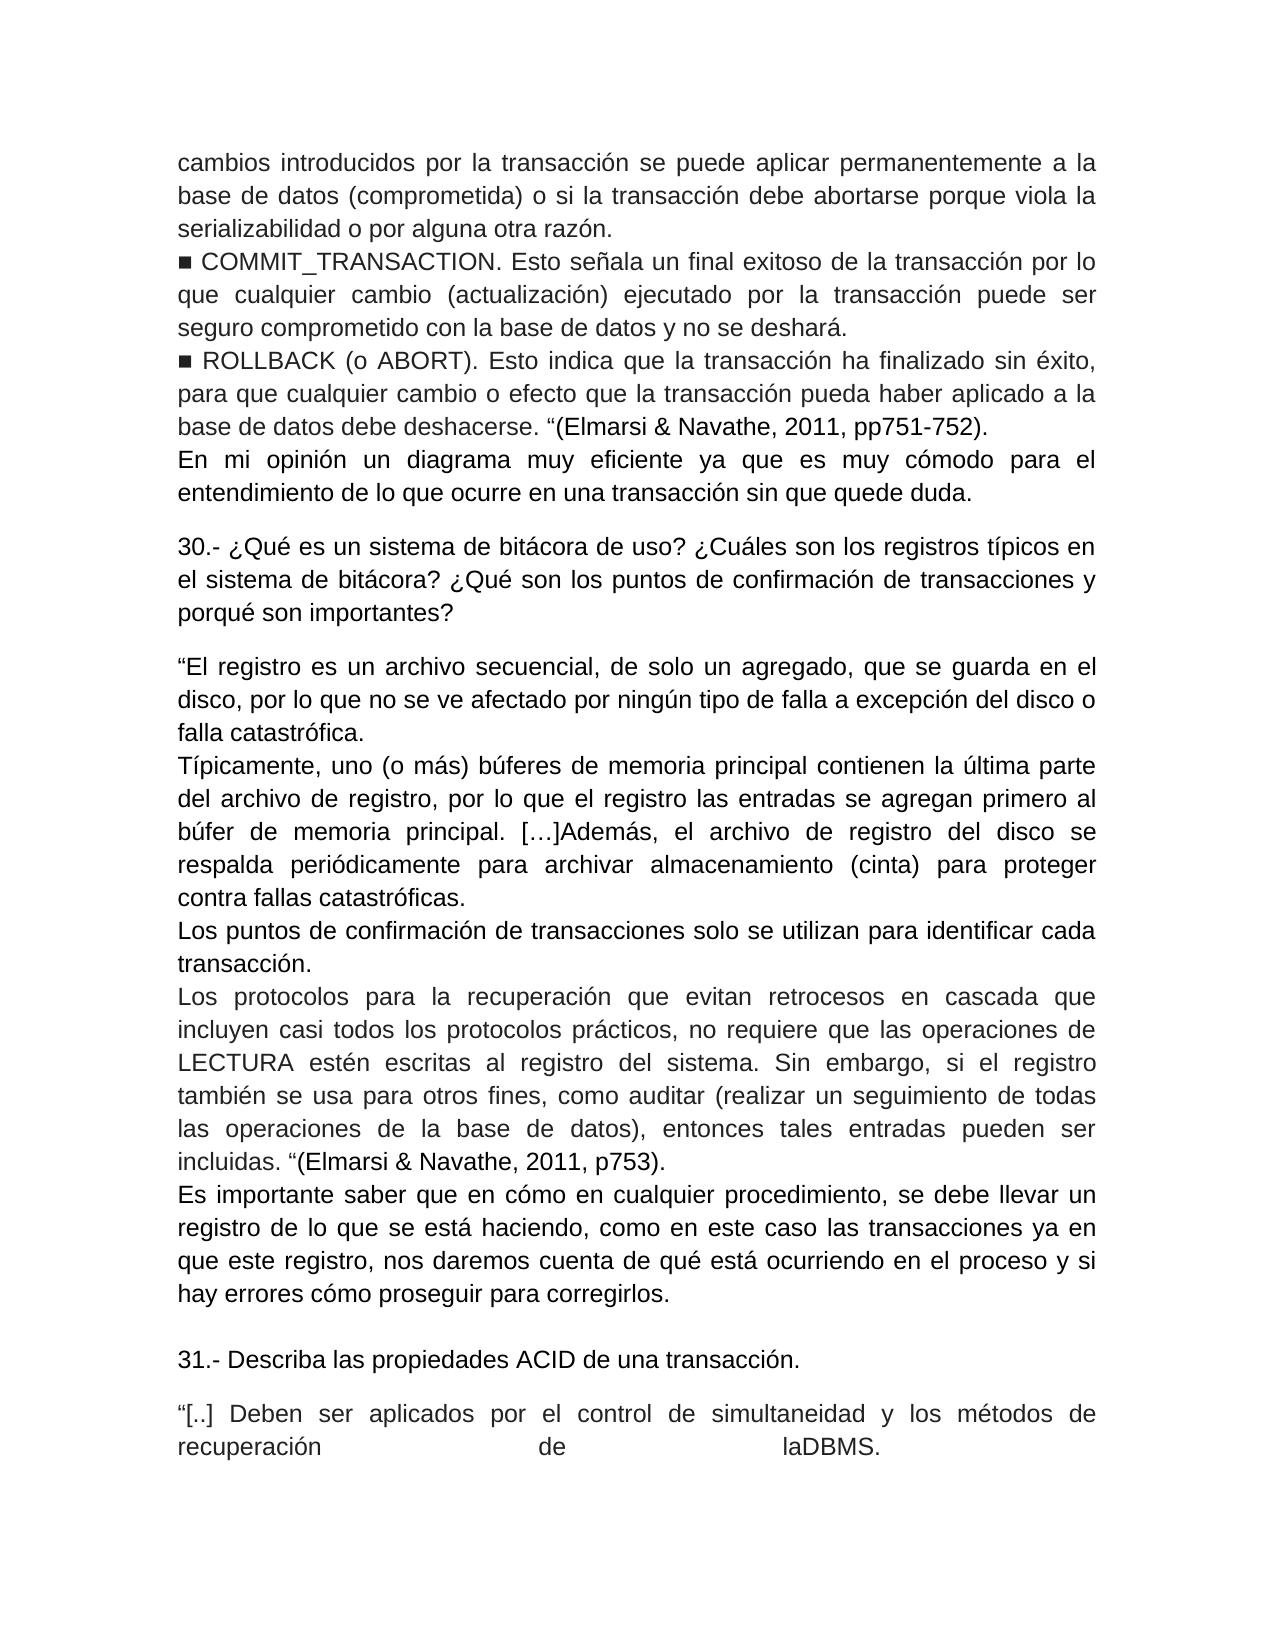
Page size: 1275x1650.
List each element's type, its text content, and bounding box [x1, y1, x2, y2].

text Los puntos de confirmación de transacciones solo se utilizan para identificar cada transacción. [177, 916, 1098, 977]
text “El registro es un archivo secuencial, de solo un agregado, que se guarda en el disco, por lo que no se ve afectado por ningún tipo de falla a excepción del disco o falla catastrófica. [177, 652, 1098, 746]
text ■ COMMIT_TRANSACTION. Esto señala un final exitoso de la transacción por lo que cualquier cambio (actualización) ejecutado por la transacción puede ser seguro comprometido con la base de datos y no se deshará. [177, 247, 1098, 341]
text En mi opinión un diagrama muy eficiente ya que es muy cómodo para el entendimiento de lo que ocurre en una transacción sin que quede duda. [177, 445, 1098, 507]
text Típicamente, uno (o más) búferes de memoria principal contienen la última parte del archivo de registro, por lo que el registro las entradas se agregan primero al búfer de memoria principal. […]Además, el archivo de registro del disco se respalda periódicamente para archivar almacenamiento (cinta) para proteger contra fallas catastróficas. [177, 751, 1098, 911]
text ■ ROLLBACK (o ABORT). Esto indica que la transacción ha finalizado sin éxito, para que cualquier cambio o efecto que la transacción pueda haber aplicado a la base de datos debe deshacerse. “(Elmarsi & Navathe, 2011, pp751-752). [177, 346, 1098, 441]
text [177, 148, 1098, 242]
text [177, 1399, 1098, 1461]
text Los protocolos para la recuperación que evitan retrocesos en cascada que incluyen casi todos los protocolos prácticos, no requiere que las operaciones de LECTURA estén escritas al registro del sistema. Sin embargo, si el registro también se usa para otros fines, como auditar (realizar un seguimiento de todas las operaciones de la base de datos), entonces tales entradas pueden ser incluidas. “(Elmarsi & Navathe, 2011, p753). [177, 982, 1098, 1176]
text Es importante saber que en cómo en cualquier procedimiento, se debe llevar un registro de lo que se está haciendo, como en este caso las transacciones ya en que este registro, nos daremos cuenta de qué está ocurriendo en el proceso y si hay errores cómo proseguir para corregirlos. [177, 1180, 1098, 1308]
text 31.- Describa las propiedades ACID de una transacción. [177, 1345, 1098, 1374]
text 30.- ¿Qué es un sistema de bitácora de uso? ¿Cuáles son los registros típicos en el sistema de bitácora? ¿Qué son los puntos de confirmación de transacciones y porqué son importantes? [177, 532, 1098, 626]
